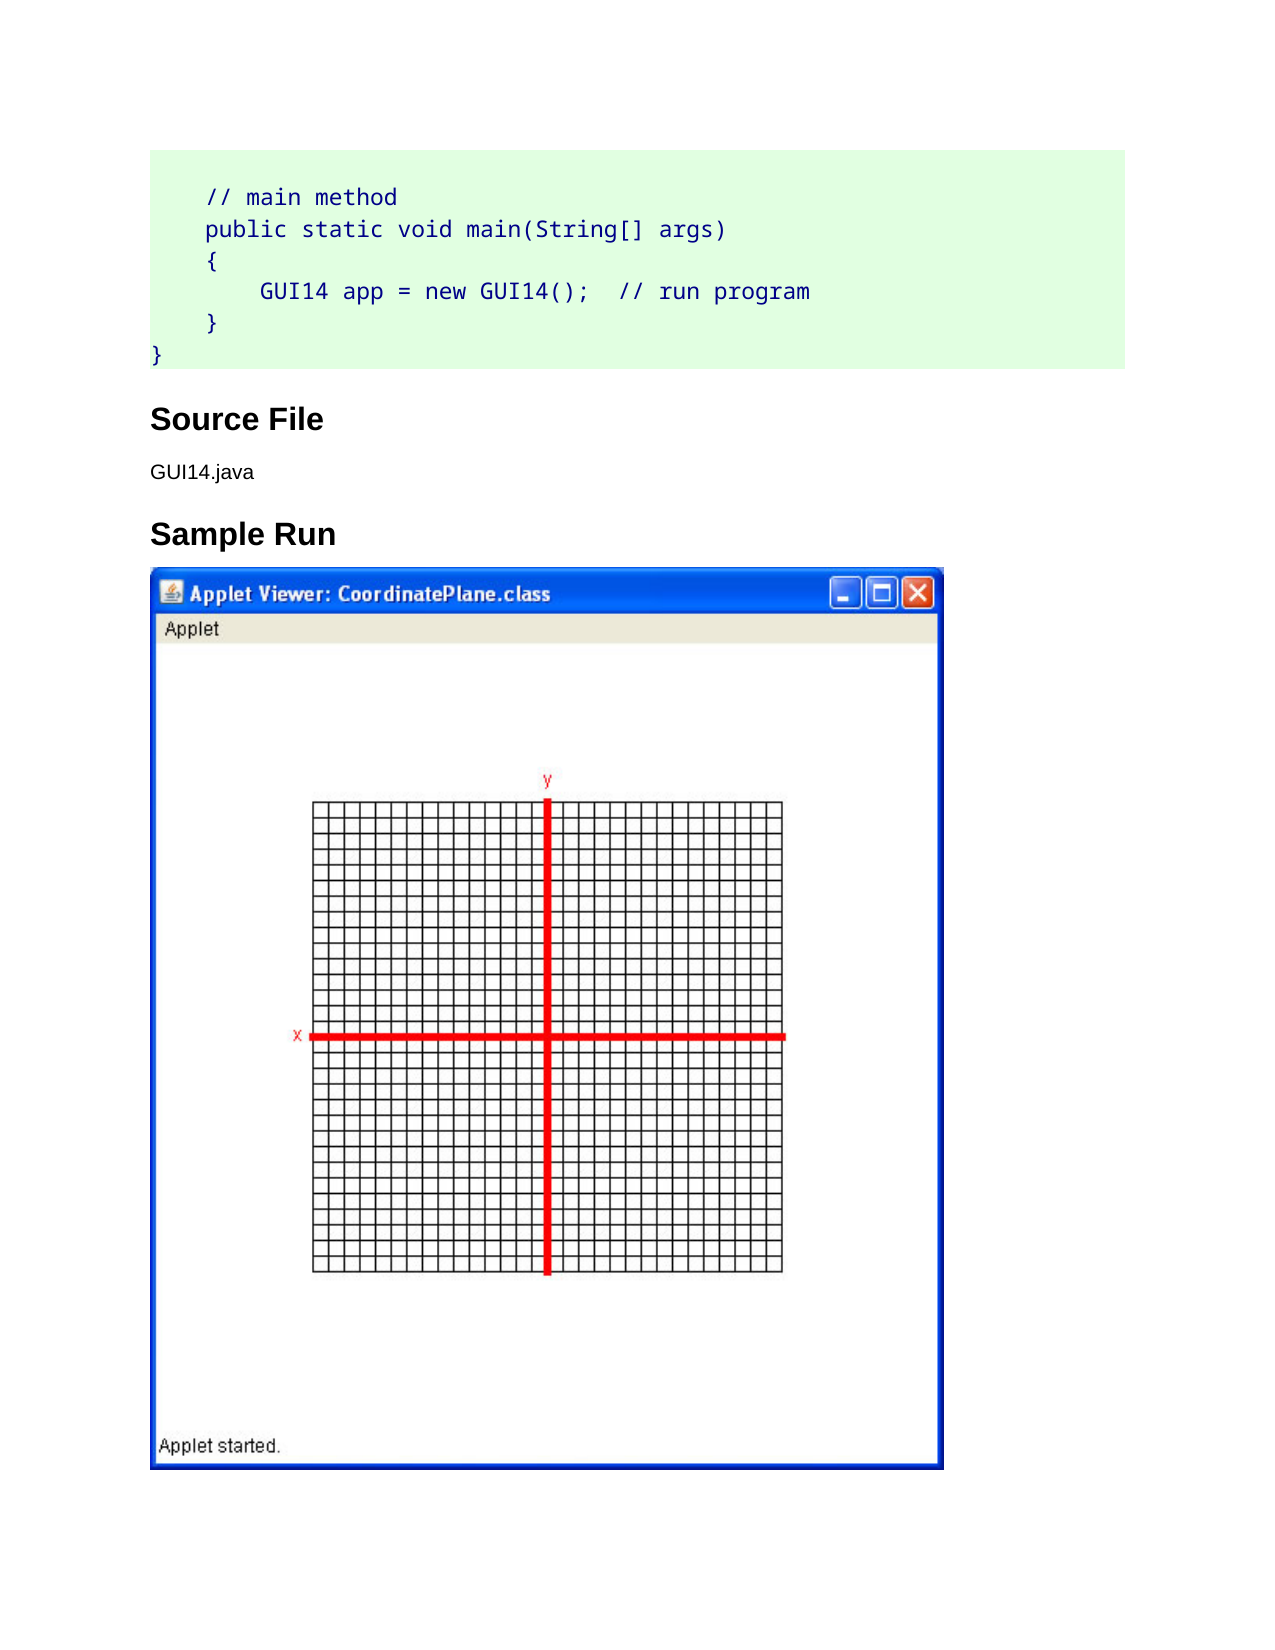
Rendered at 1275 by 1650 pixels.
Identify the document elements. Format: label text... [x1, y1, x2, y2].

text Sample Run [150, 515, 1125, 552]
text public static void main(String[] args) [150, 212, 1125, 244]
text { [150, 244, 1125, 275]
text GUI14.java [150, 453, 1125, 484]
text } [150, 306, 1125, 337]
text } [150, 337, 1125, 369]
picture [150, 567, 944, 1470]
text GUI14 app = new GUI14(); // run program [150, 275, 1125, 306]
text Source File [150, 400, 1125, 437]
text // main method [150, 181, 1125, 212]
